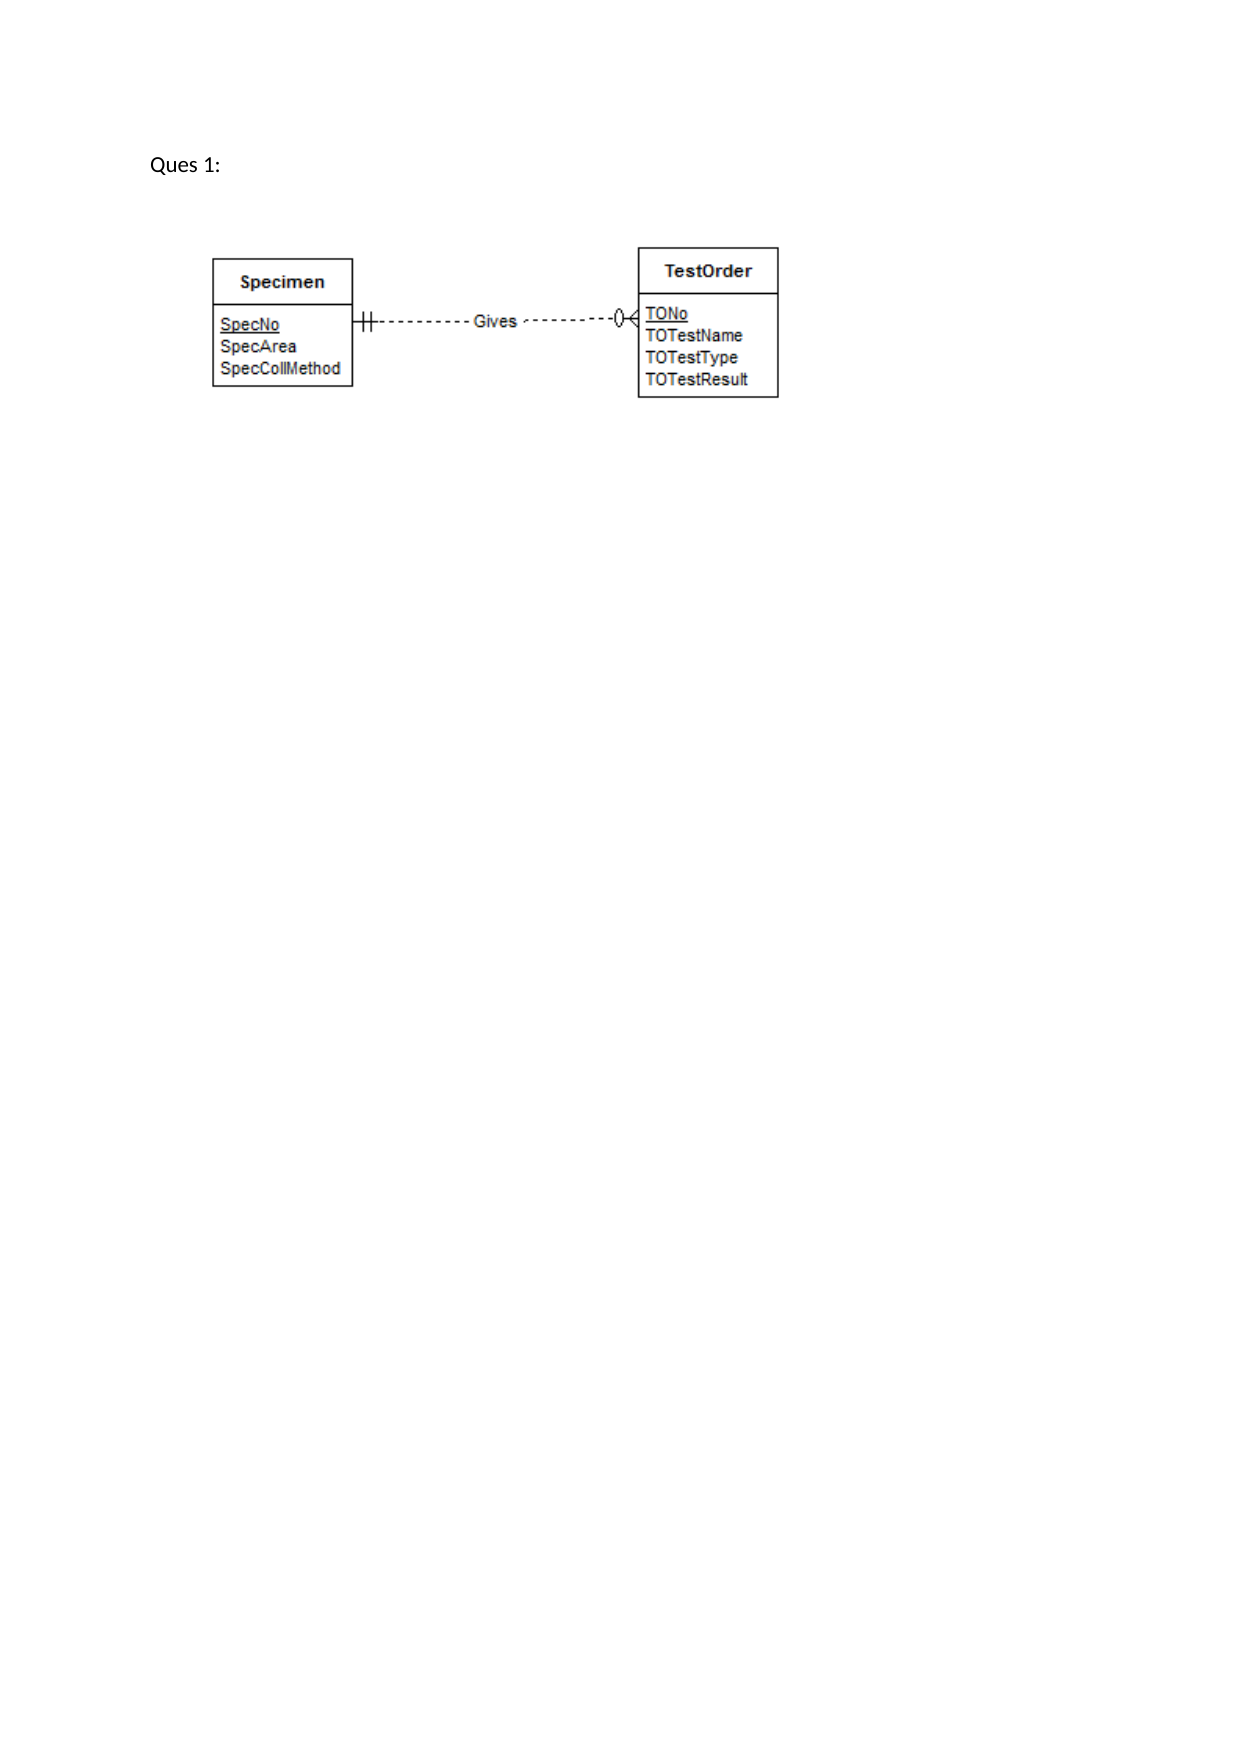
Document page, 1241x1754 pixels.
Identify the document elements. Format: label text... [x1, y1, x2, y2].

picture [150, 203, 851, 453]
text Ques 1: [150, 150, 1090, 178]
